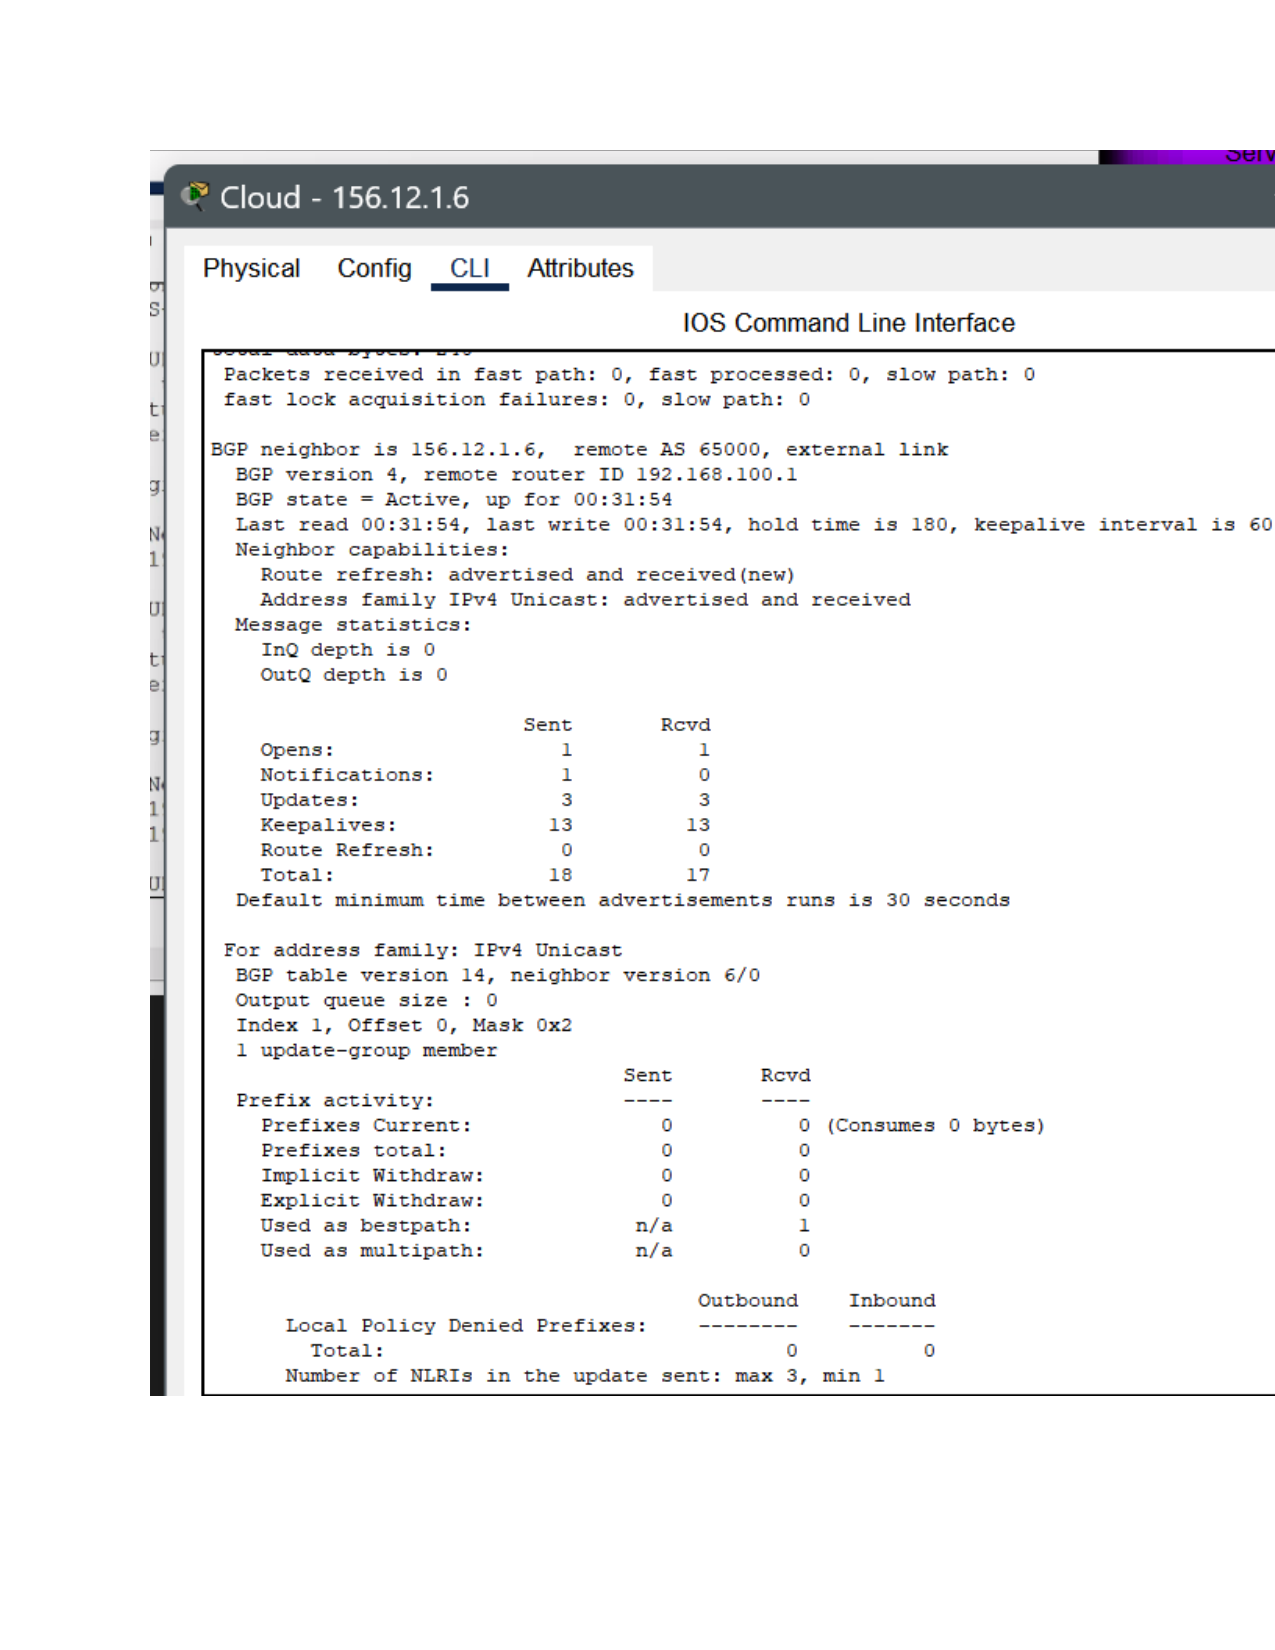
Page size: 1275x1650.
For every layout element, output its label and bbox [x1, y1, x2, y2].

picture [150, 150, 1275, 1396]
